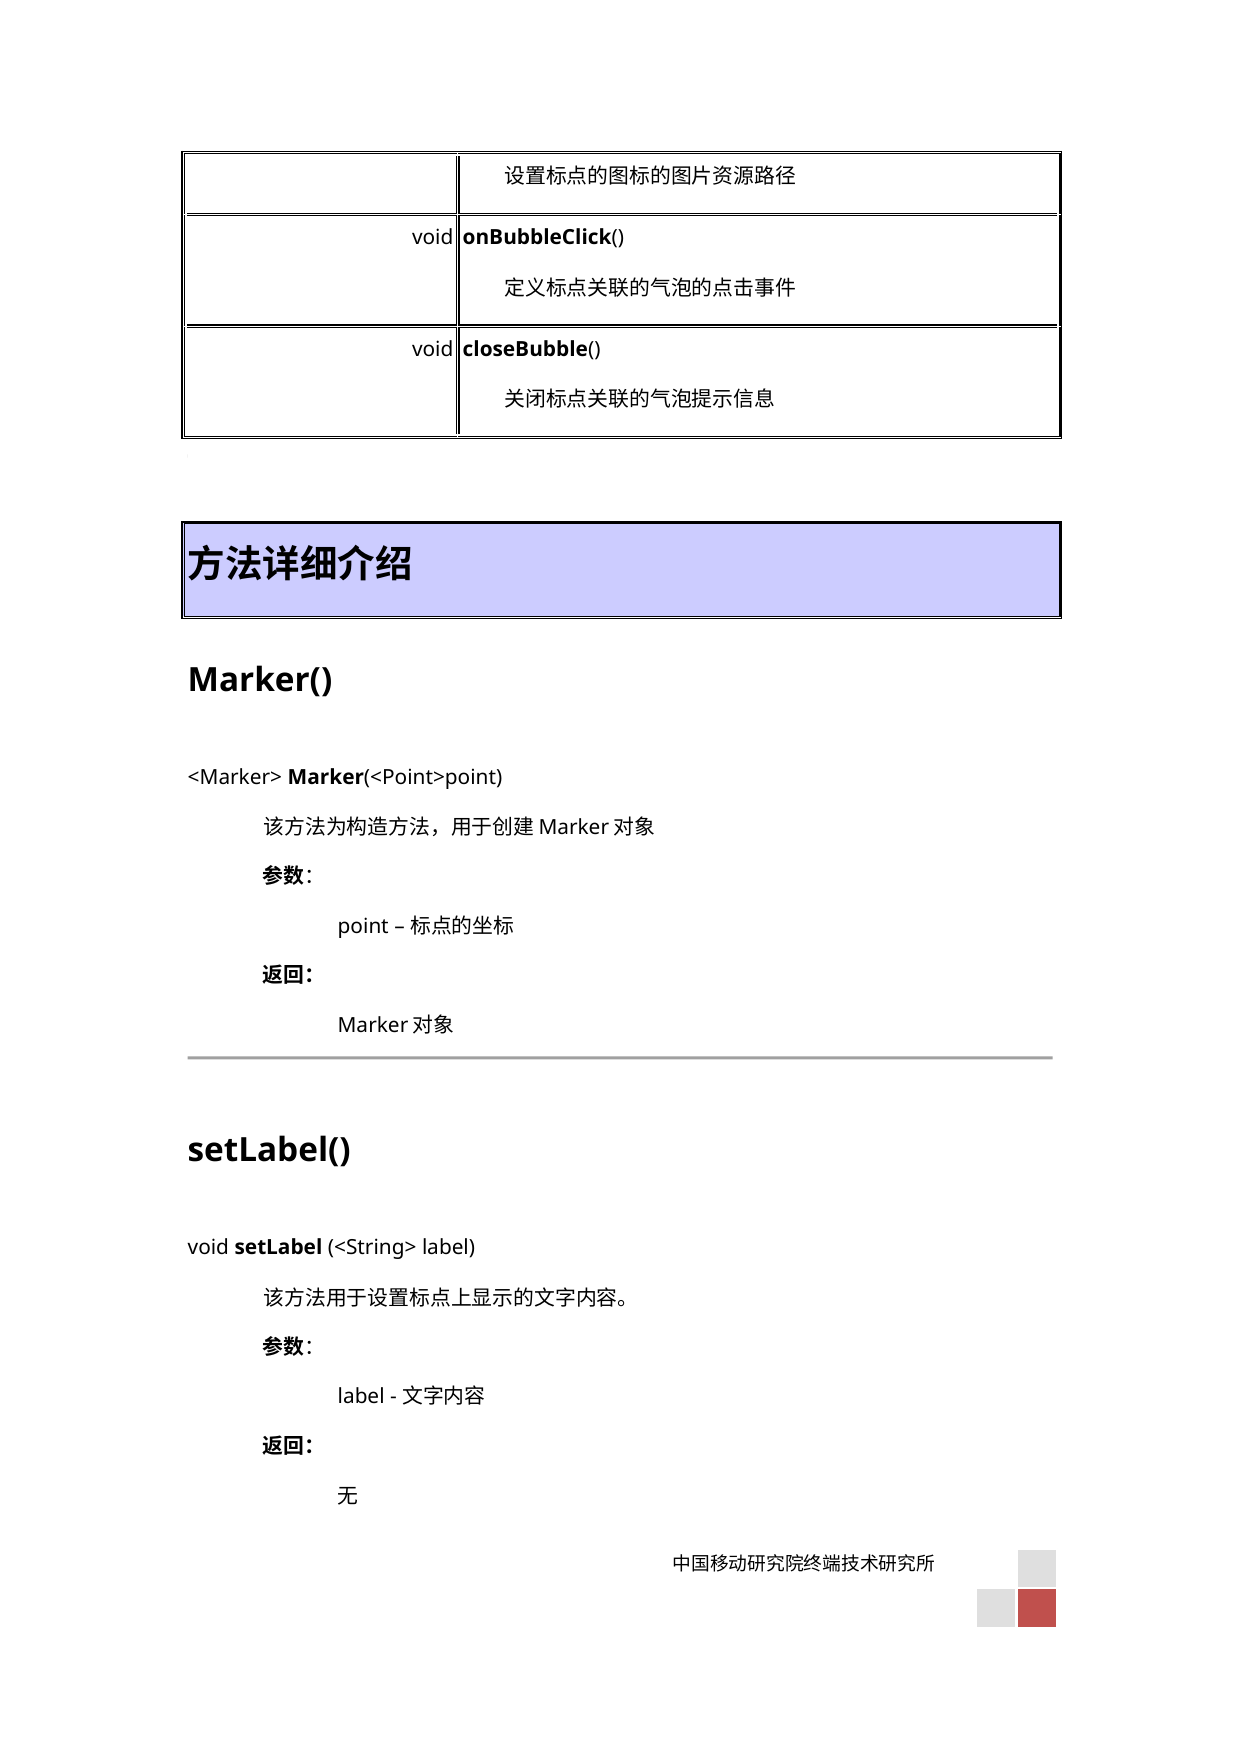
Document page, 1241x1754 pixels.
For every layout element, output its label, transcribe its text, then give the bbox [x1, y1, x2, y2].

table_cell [458, 154, 1059, 213]
text 参数： [262, 1329, 1053, 1362]
text 返回： [262, 957, 1053, 990]
text 该方法用于设置标点上显示的文字内容。 [193, 1280, 1053, 1312]
text 返回： [262, 1428, 1053, 1461]
text label - 文字内容 [337, 1379, 1053, 1411]
table_cell void [183, 152, 458, 213]
text 参数： [262, 858, 1053, 891]
text <Marker> Marker(<Point>point) [187, 760, 1053, 793]
text 无 [337, 1478, 1053, 1510]
table_cell closeBubble() 关闭标点关联的气泡提示信息 [458, 324, 1060, 436]
text Marker对象 [337, 1007, 1053, 1039]
subtitle setLabel() [187, 1116, 1053, 1181]
table_header 方法详细介绍 [185, 524, 1059, 616]
table_cell void [183, 213, 458, 324]
text point – 标点的坐标 [337, 908, 1053, 940]
table_cell onBubbleClick() 定义标点关联的气泡的点击事件 [458, 213, 1061, 324]
text void setLabel (<String> label) [187, 1230, 1053, 1263]
table_cell void [185, 324, 458, 436]
subtitle Marker() [187, 646, 1053, 711]
text 该方法为构造方法，用于创建Marker对象 [193, 809, 1053, 841]
